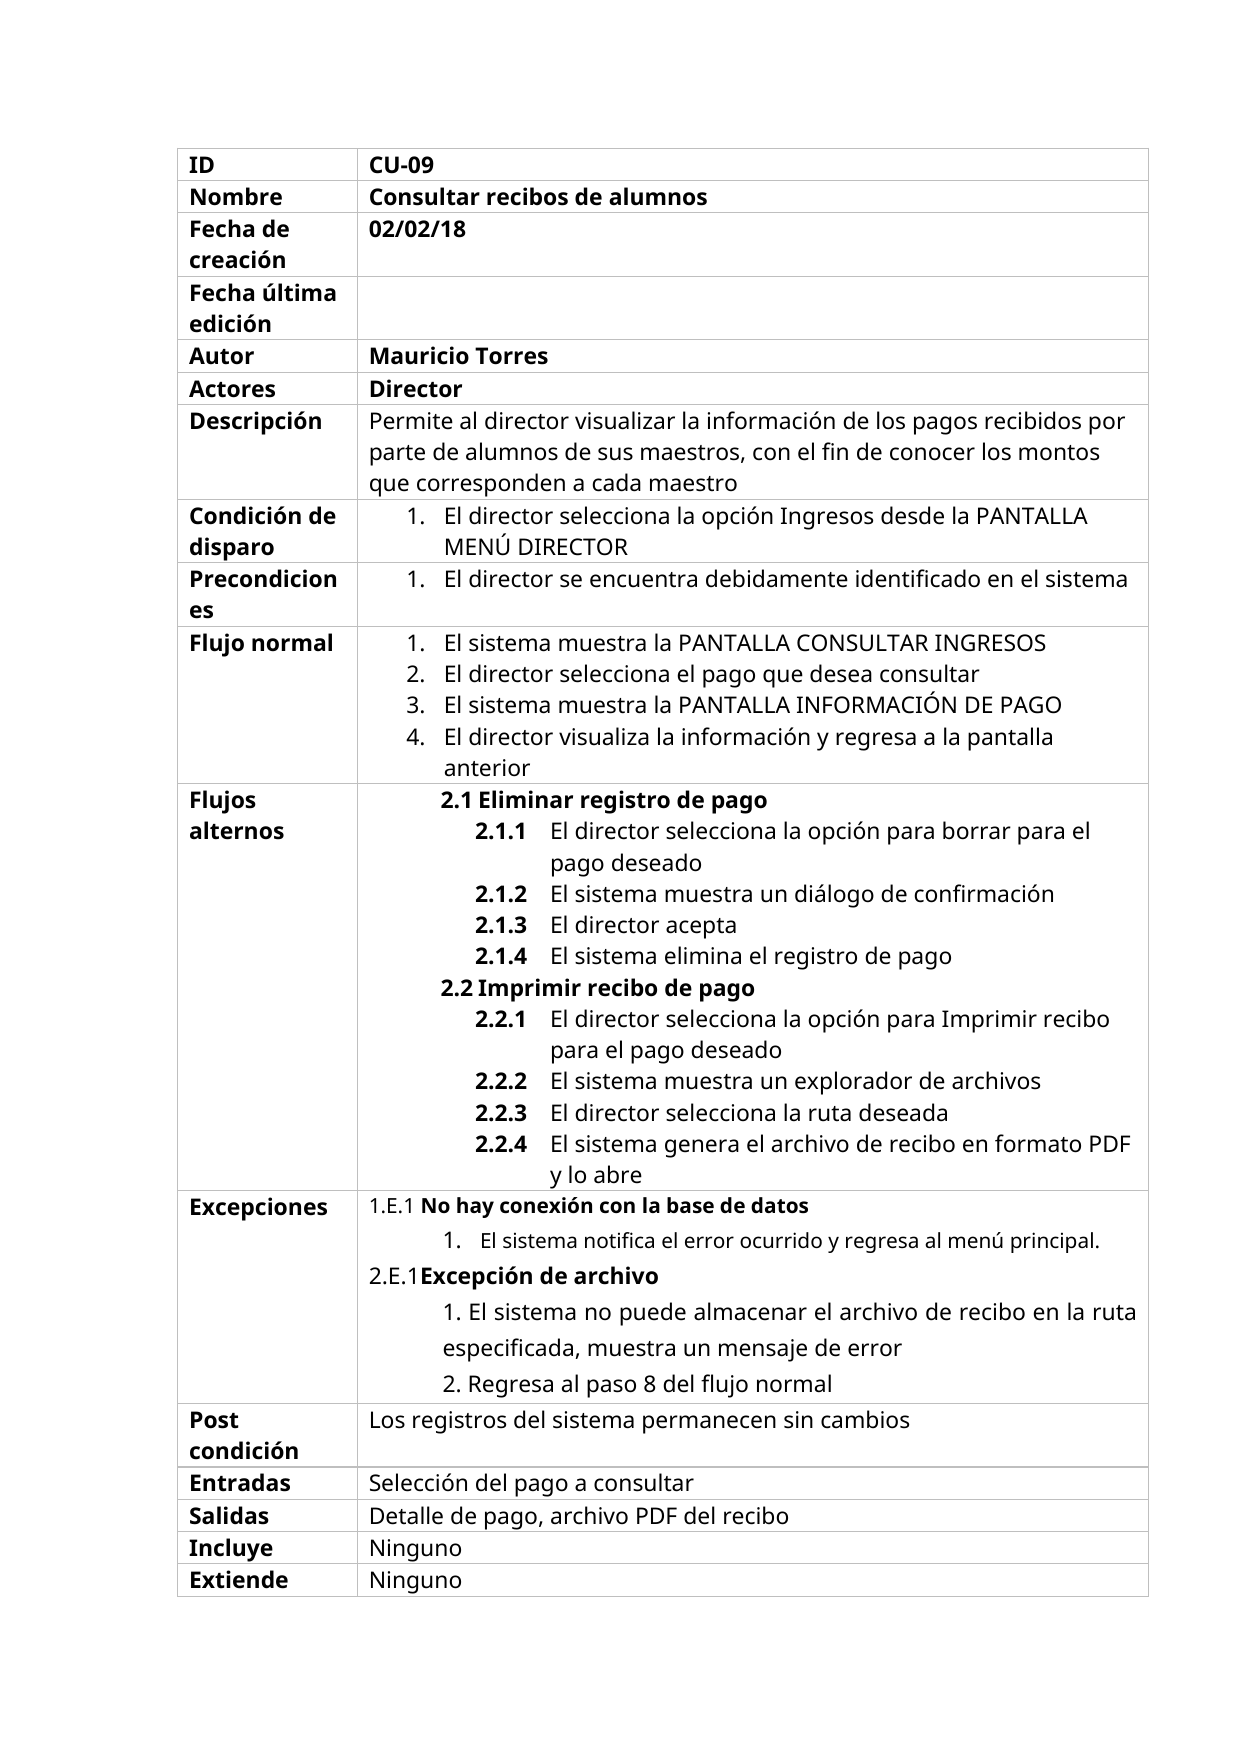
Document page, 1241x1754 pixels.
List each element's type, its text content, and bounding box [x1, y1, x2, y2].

table_cell El director se encuentra debidamente identificado en el sistema [358, 563, 1148, 626]
table_cell Director [358, 373, 1148, 404]
table_cell Ninguno [358, 1564, 1148, 1596]
table_cell Flujo normal [178, 627, 357, 783]
table_cell Precondiciones [178, 563, 357, 626]
table_cell Ninguno [358, 1532, 1148, 1563]
table_cell Fecha última edición [178, 277, 357, 339]
table_cell Salidas [178, 1500, 357, 1531]
table_cell Flujos alternos [178, 784, 357, 1190]
table_cell Permite al director visualizar la información de los pagos recibidos por parte de alumnos de sus maestros, con el fin de conocer los montos que corresponden a cada maestro [358, 405, 1148, 499]
table_cell Consultar recibos de alumnos [358, 181, 1148, 212]
table_cell Extiende [178, 1564, 357, 1596]
table_cell El sistema muestra la PANTALLA CONSULTAR INGRESOS El director selecciona el pago que desea consultar El sistema muestra la PANTALLA INFORMACIÓN DE PAGO El director visualiza la información y regresa a la pantalla anterior [358, 627, 1148, 783]
table_cell 02/02/18 [358, 213, 1148, 276]
table_cell Nombre [178, 181, 357, 212]
table_header ID [178, 149, 357, 180]
table_cell Selección del pago a consultar [358, 1468, 1148, 1499]
table_cell Descripción [178, 405, 357, 499]
table_cell Condición de disparo [178, 500, 357, 562]
table_cell Post condición [178, 1404, 357, 1466]
table_header CU-09 [358, 149, 1148, 180]
table_cell Los registros del sistema permanecen sin cambios [358, 1404, 1148, 1466]
table_cell 1.E.1 No hay conexión con la base de datos El sistema notifica el error ocurrido y regresa al menú principal. 2.E.1Excepción de archivo 1. El sistema no puede almacenar el archivo de recibo en la ruta especificada, muestra un mensaje de error 2. Regresa al paso 8 del flujo normal [358, 1191, 1148, 1403]
table_cell Fecha de creación [178, 213, 357, 276]
table_cell Autor [178, 340, 357, 372]
table_cell Incluye [178, 1532, 357, 1563]
table_cell Excepciones [178, 1191, 357, 1403]
table_cell [358, 277, 1148, 339]
table_cell Entradas [178, 1468, 357, 1499]
table_cell El director selecciona la opción Ingresos desde la PANTALLA MENÚ DIRECTOR [358, 500, 1148, 562]
table_cell Mauricio Torres [358, 340, 1148, 372]
table_cell Detalle de pago, archivo PDF del recibo [358, 1500, 1148, 1531]
table_cell Eliminar registro de pago El director selecciona la opción para borrar para el pago deseado El sistema muestra un diálogo de confirmación El director acepta El sistema elimina el registro de pago Imprimir recibo de pago El director selecciona la opción para Imprimir recibo para el pago deseado El sistema muestra un explorador de archivos El director selecciona la ruta deseada El sistema genera el archivo de recibo en formato PDF y lo abre [358, 784, 1148, 1190]
table_cell Actores [178, 373, 357, 404]
